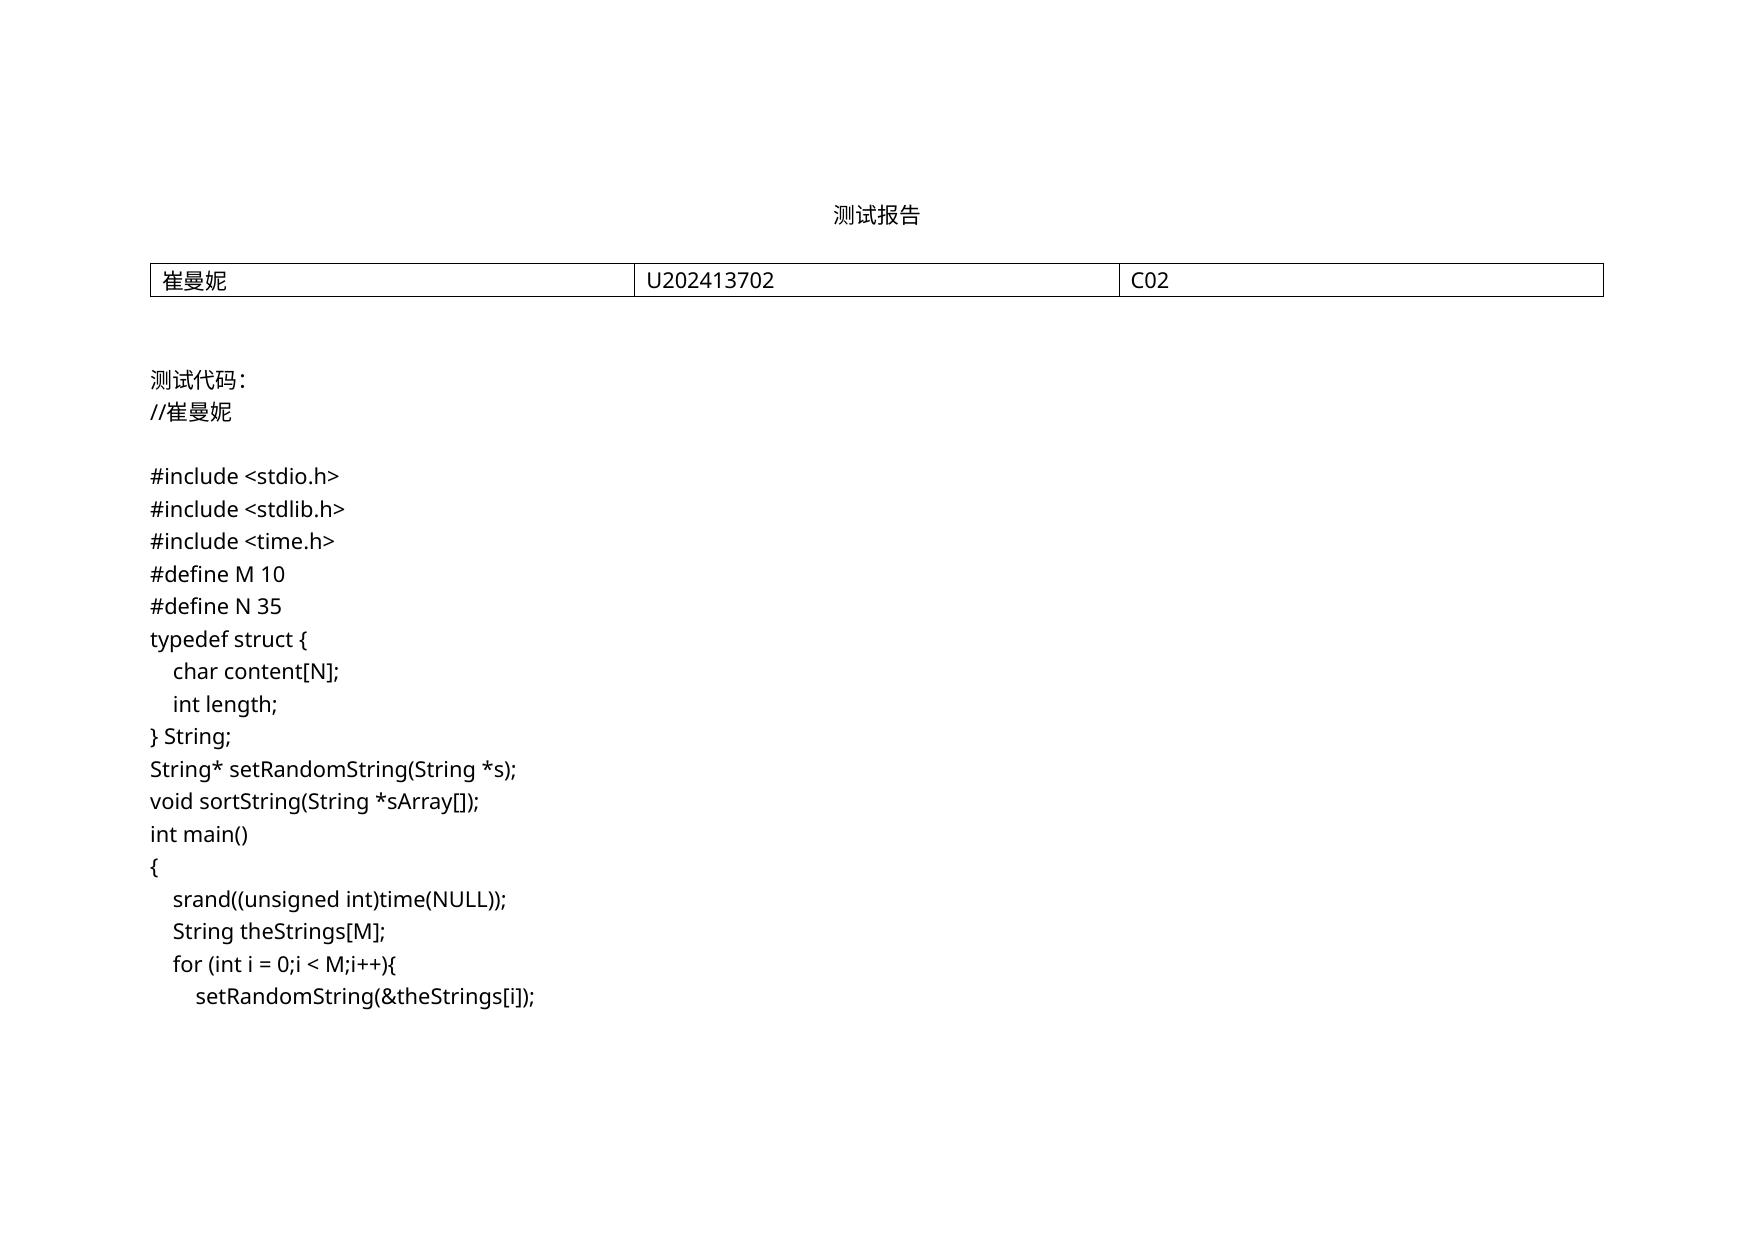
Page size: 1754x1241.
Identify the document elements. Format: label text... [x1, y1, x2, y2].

text #include <time.h> [150, 525, 1604, 557]
text int main() [150, 817, 1604, 850]
table_header U202413702 [635, 264, 1119, 296]
text 测试代码： [150, 362, 1604, 395]
text srand((unsigned int)time(NULL)); [150, 882, 1604, 915]
text } String; [150, 720, 1604, 752]
text //崔曼妮 [150, 395, 1604, 427]
text String theStrings[M]; [150, 915, 1604, 947]
table_header 崔曼妮 [151, 264, 634, 296]
text setRandomString(&theStrings[i]); [150, 980, 1604, 1012]
text for (int i = 0;i < M;i++){ [150, 947, 1604, 980]
text void sortString(String *sArray[]); [150, 785, 1604, 817]
text 测试报告 [150, 198, 1604, 230]
text #include <stdlib.h> [150, 492, 1604, 525]
text char content[N]; [150, 655, 1604, 687]
text #define M 10 [150, 557, 1604, 590]
text #define N 35 [150, 590, 1604, 622]
text String* setRandomString(String *s); [150, 752, 1604, 785]
text { [150, 850, 1604, 882]
table_header C02 [1120, 264, 1603, 296]
text int length; [150, 687, 1604, 720]
text #include <stdio.h> [150, 460, 1604, 492]
text typedef struct { [150, 622, 1604, 655]
